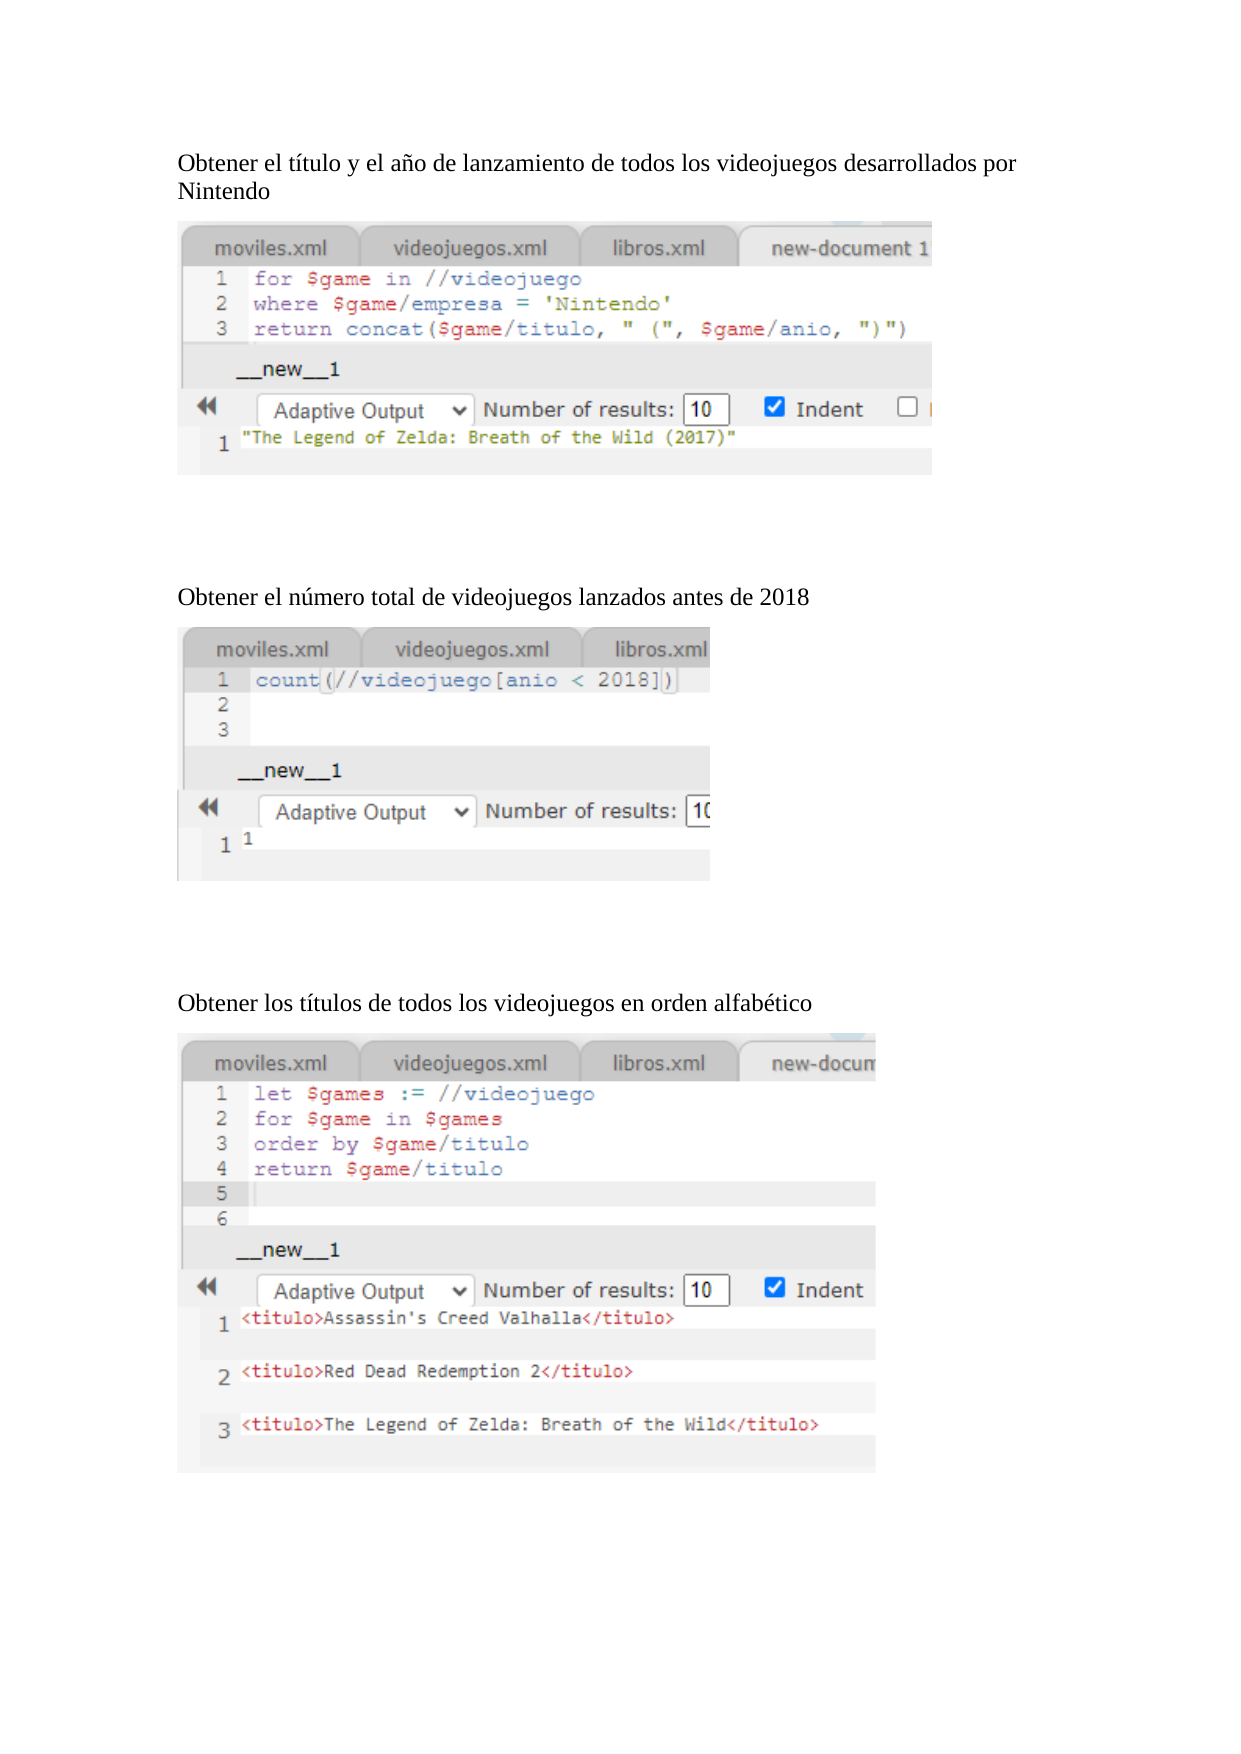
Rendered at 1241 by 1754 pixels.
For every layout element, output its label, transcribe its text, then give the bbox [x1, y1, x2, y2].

picture [177, 1033, 876, 1473]
picture [177, 221, 932, 475]
text Obtener el título y el año de lanzamiento de todos los videojuegos desarrollados por Nintendo [177, 148, 1063, 205]
text Obtener el número total de videojuegos lanzados antes de 2018 [177, 582, 1063, 611]
text Obtener los títulos de todos los videojuegos en orden alfabético [177, 988, 1063, 1017]
picture [177, 627, 710, 881]
